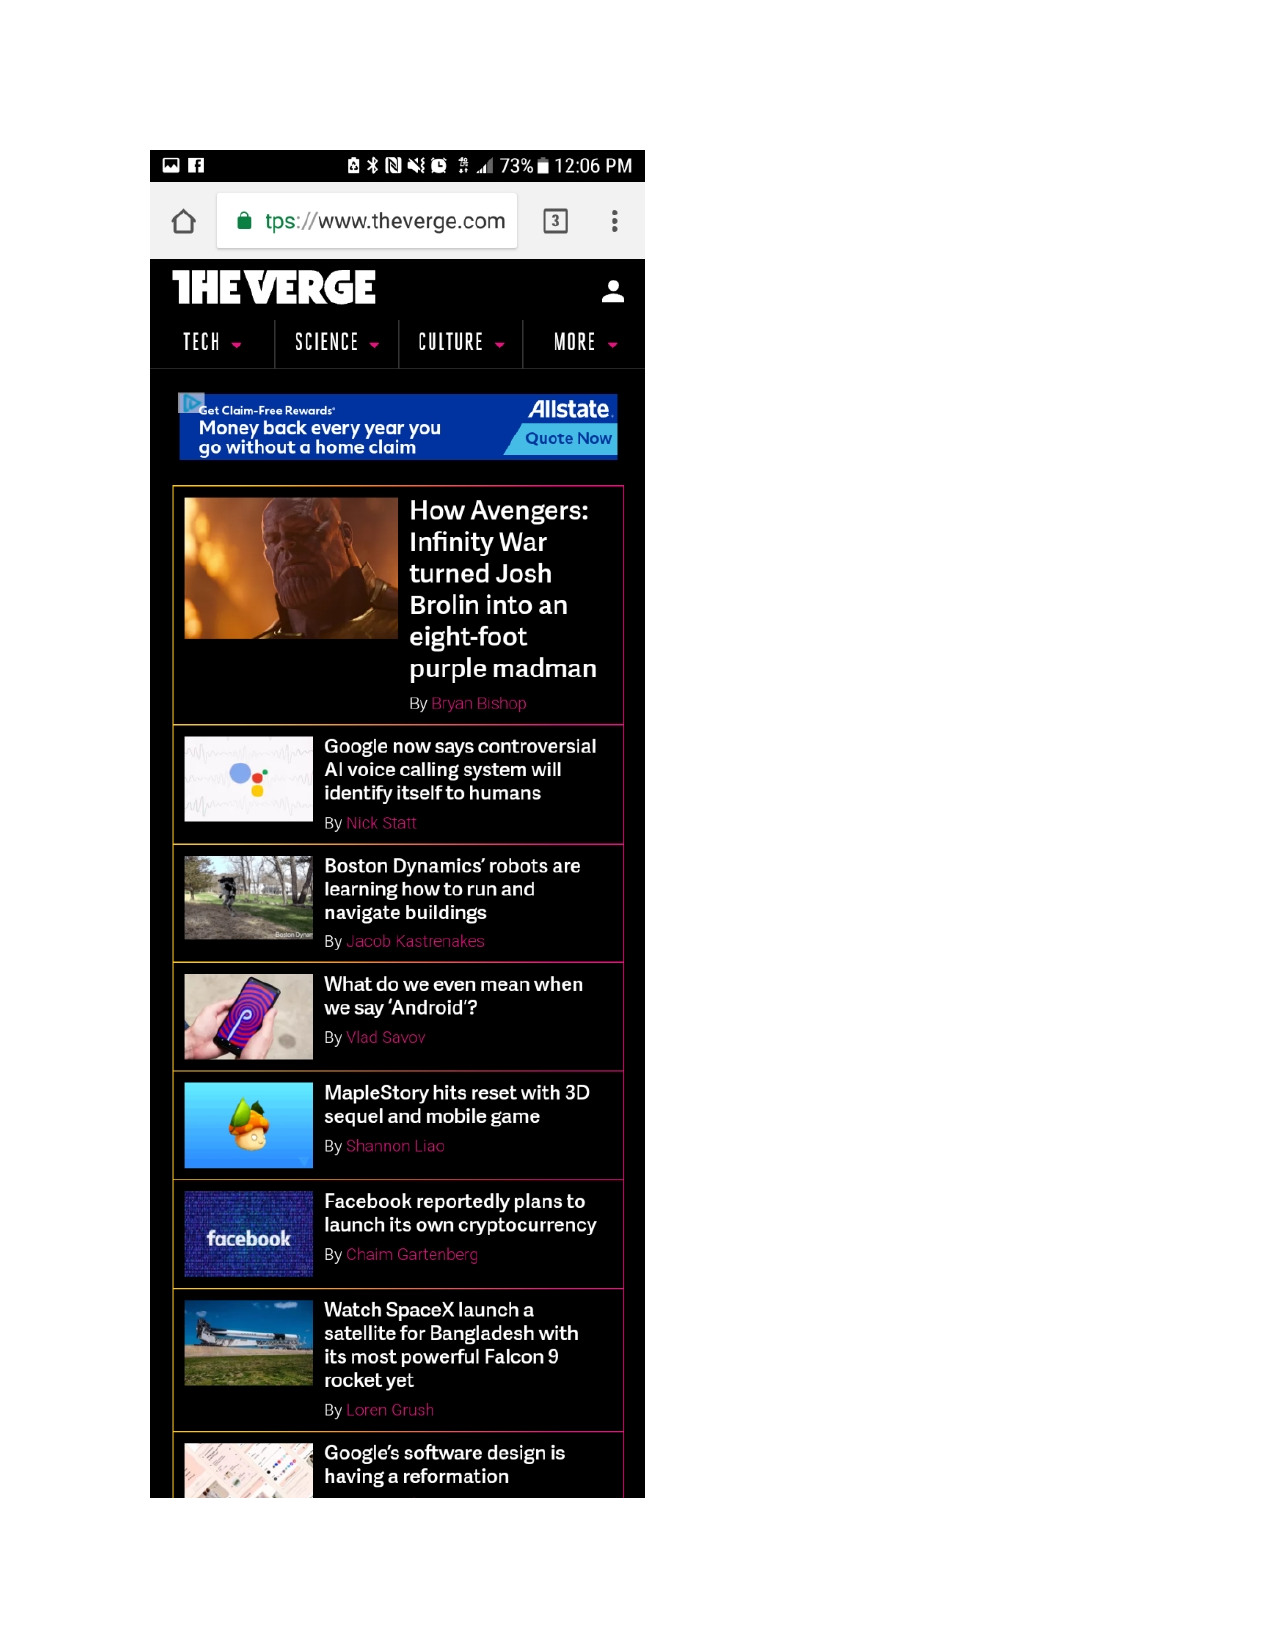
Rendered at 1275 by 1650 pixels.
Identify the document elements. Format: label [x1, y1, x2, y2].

picture [150, 150, 645, 1498]
